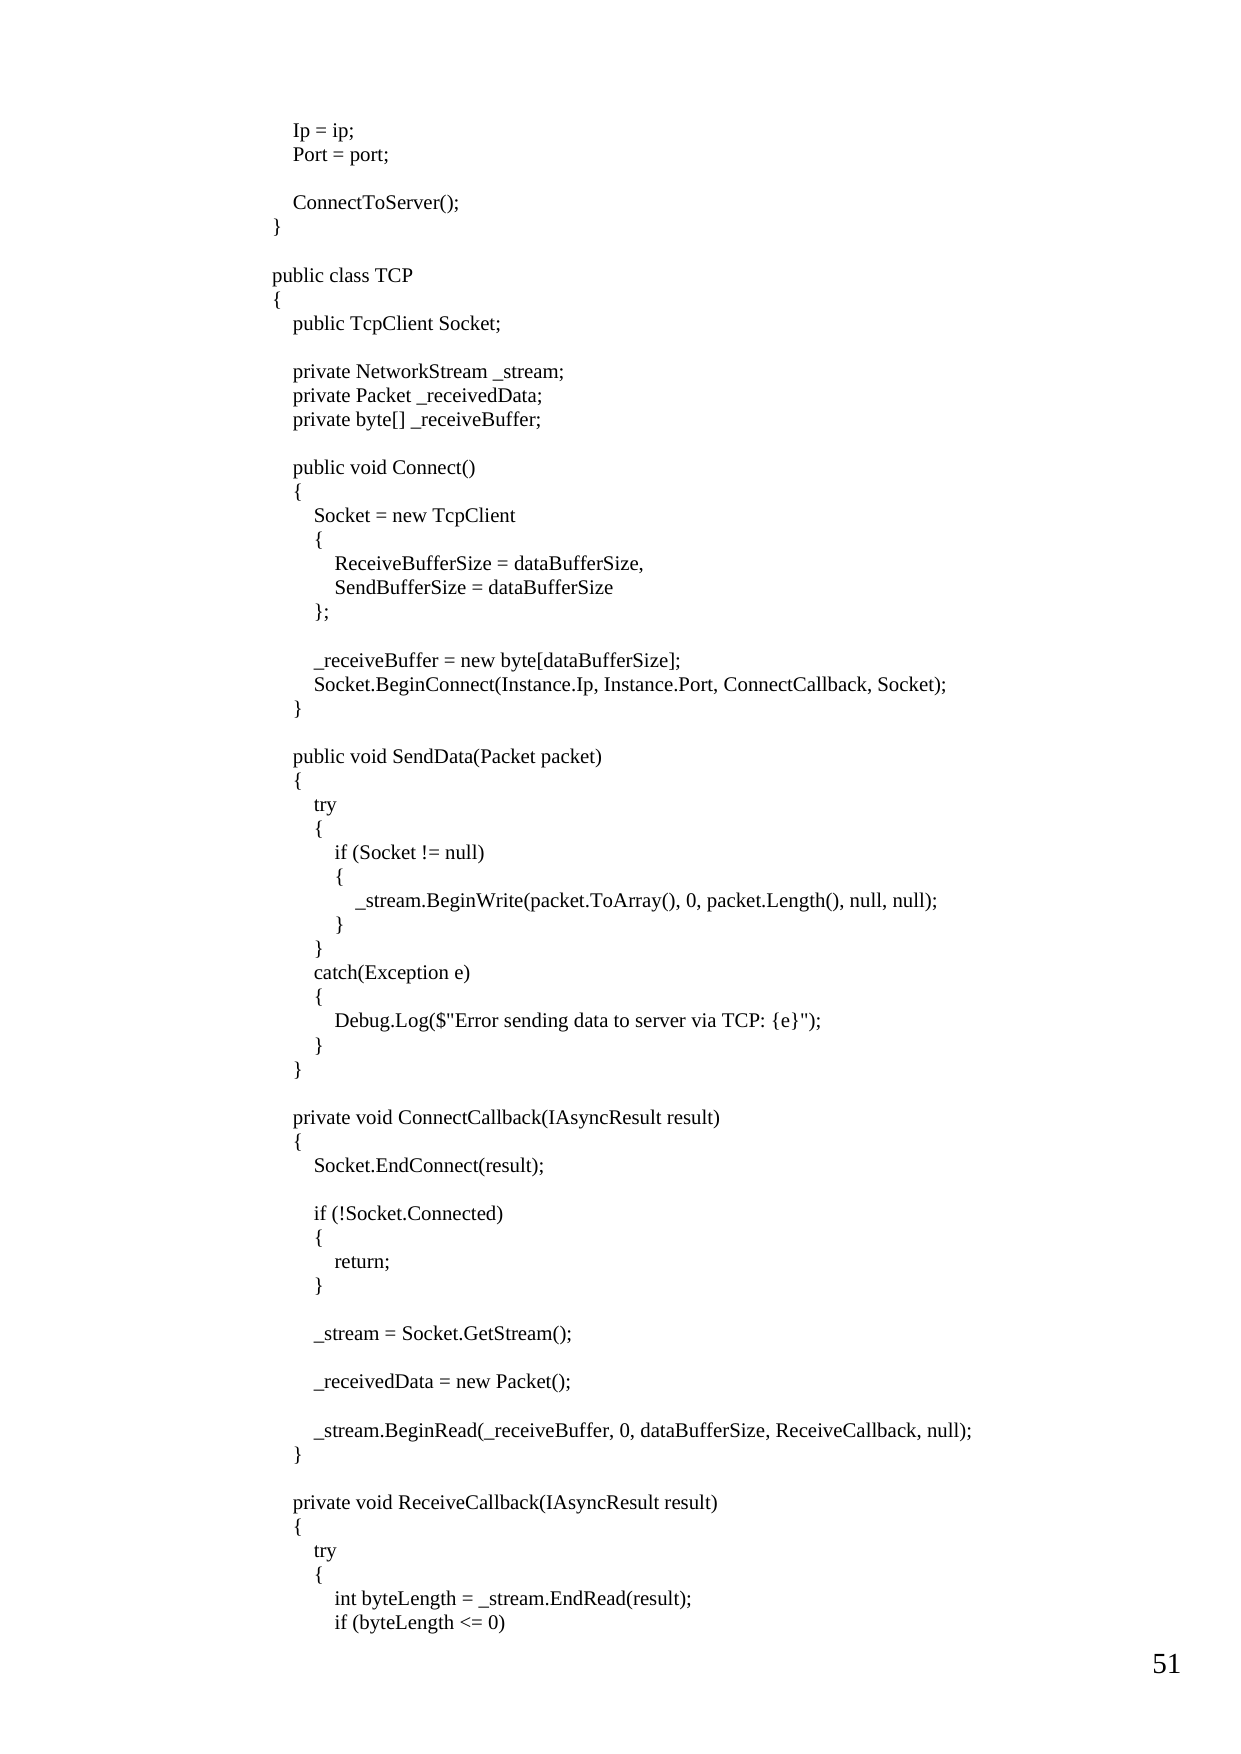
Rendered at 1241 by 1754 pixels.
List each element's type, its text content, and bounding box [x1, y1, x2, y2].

text } [177, 1273, 1181, 1297]
text catch(Exception e) [177, 960, 1181, 984]
text if (byteLength <= 0) [177, 1610, 1181, 1634]
text public void SendData(Packet packet) [177, 744, 1181, 768]
text ConnectToServer(); [177, 190, 1181, 214]
text public TcpClient Socket; [177, 311, 1181, 335]
text try [177, 1538, 1181, 1562]
text if (Socket != null) [177, 840, 1181, 864]
text _stream = Socket.GetStream(); [177, 1321, 1181, 1345]
text int byteLength = _stream.EndRead(result); [177, 1586, 1181, 1610]
text private Packet _receivedData; [177, 383, 1181, 407]
text { [177, 287, 1181, 311]
text } [177, 1032, 1181, 1057]
text { [177, 768, 1181, 792]
text _stream.BeginRead(_receiveBuffer, 0, dataBufferSize, ReceiveCallback, null); [177, 1417, 1181, 1442]
text { [177, 527, 1181, 551]
text private void ReceiveCallback(IAsyncResult result) [177, 1490, 1181, 1514]
text public void Connect() [177, 455, 1181, 479]
text ReceiveBufferSize = dataBufferSize, [177, 551, 1181, 575]
text { [177, 864, 1181, 888]
text private NetworkStream _stream; [177, 359, 1181, 383]
text { [177, 1514, 1181, 1538]
text _stream.BeginWrite(packet.ToArray(), 0, packet.Length(), null, null); [177, 888, 1181, 912]
text public class TCP [177, 262, 1181, 287]
text { [177, 816, 1181, 840]
text _receiveBuffer = new byte[dataBufferSize]; [177, 647, 1181, 672]
text } [177, 214, 1181, 238]
text if (!Socket.Connected) [177, 1201, 1181, 1225]
text } [177, 1442, 1181, 1466]
text }; [177, 599, 1181, 623]
text _receivedData = new Packet(); [177, 1369, 1181, 1393]
text private byte[] _receiveBuffer; [177, 407, 1181, 431]
text Port = port; [177, 142, 1181, 166]
text private void ConnectCallback(IAsyncResult result) [177, 1105, 1181, 1129]
text { [177, 1225, 1181, 1249]
text { [177, 479, 1181, 503]
text Debug.Log($"Error sending data to server via TCP: {e}"); [177, 1008, 1181, 1032]
text { [177, 1129, 1181, 1153]
text try [177, 792, 1181, 816]
text { [177, 1562, 1181, 1586]
text Ip = ip; [177, 118, 1181, 142]
text { [177, 984, 1181, 1008]
text } [177, 912, 1181, 936]
text Socket.EndConnect(result); [177, 1153, 1181, 1177]
text SendBufferSize = dataBufferSize [177, 575, 1181, 599]
text return; [177, 1249, 1181, 1273]
text } [177, 696, 1181, 720]
text Socket.BeginConnect(Instance.Ip, Instance.Port, ConnectCallback, Socket); [177, 672, 1181, 696]
text } [177, 1057, 1181, 1081]
text Socket = new TcpClient [177, 503, 1181, 527]
text } [177, 936, 1181, 960]
